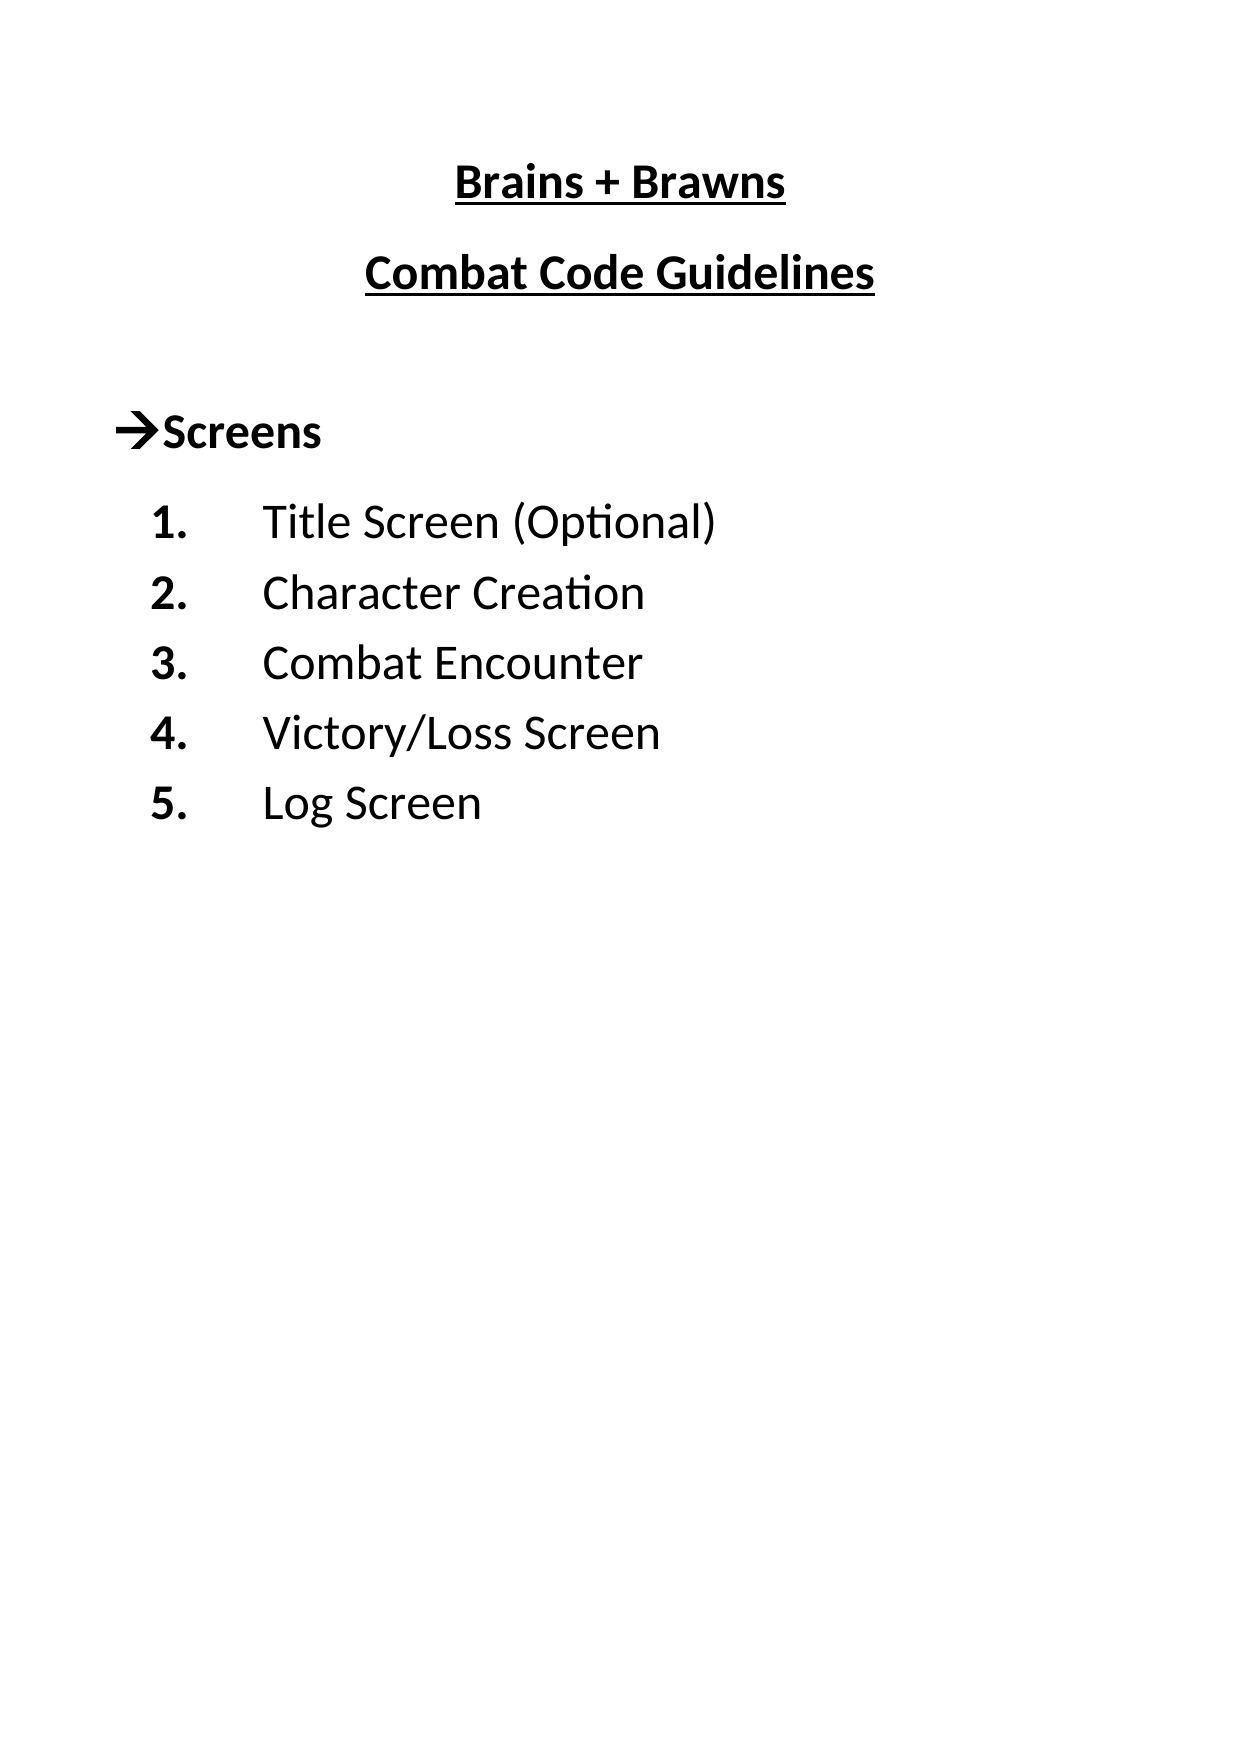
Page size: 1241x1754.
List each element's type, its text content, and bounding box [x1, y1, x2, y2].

list Log Screen [150, 771, 1128, 832]
text Brains + Brawns [112, 150, 1128, 211]
text Combat Code Guidelines [112, 241, 1128, 302]
list Victory/Loss Screen [150, 701, 1128, 762]
list Title Screen (Optional) [150, 490, 1128, 551]
text Screens [112, 399, 1128, 461]
list Combat Encounter [150, 631, 1128, 692]
list Character Creation [150, 561, 1128, 622]
